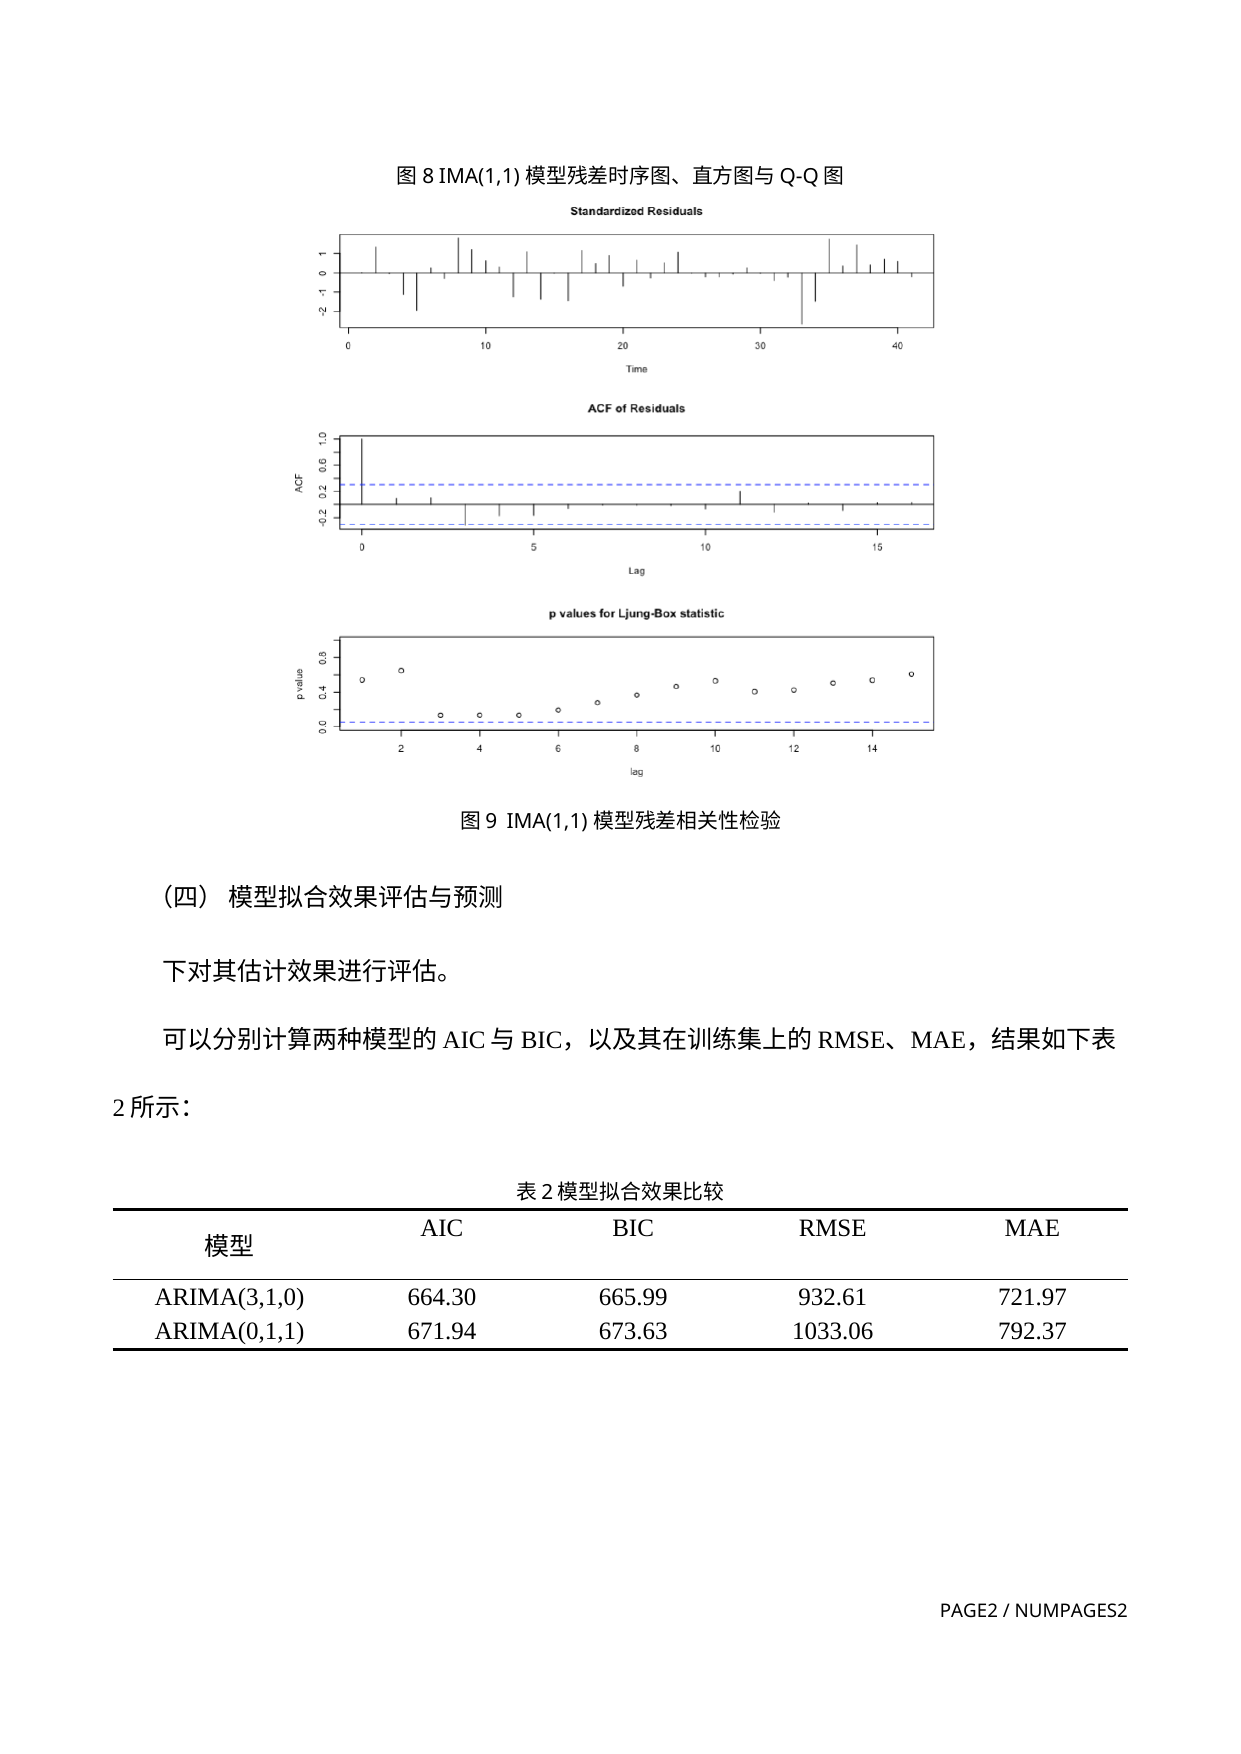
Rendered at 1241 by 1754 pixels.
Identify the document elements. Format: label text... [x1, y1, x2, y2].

text 模型拟合效果评估与预测 [112, 862, 1128, 929]
table_cell ARIMA(0,1,1) [113, 1314, 346, 1347]
text 表 2 模型拟合效果比较 [112, 1173, 1128, 1207]
table_cell 673.63 [537, 1314, 728, 1347]
text 可以分别计算两种模型的AIC与BIC，以及其在训练集上的RMSE、MAE，结果如下表2所示： [112, 1004, 1128, 1139]
table_cell 664.30 [346, 1280, 537, 1313]
table_header RMSE [729, 1211, 937, 1278]
text 图 9 IMA(1,1) 模型残差相关性检验 [112, 803, 1128, 837]
table_cell 721.97 [937, 1280, 1128, 1313]
table_header BIC [537, 1211, 728, 1278]
table_cell 665.99 [537, 1280, 728, 1313]
table_header AIC [346, 1211, 537, 1278]
table_header MAE [937, 1211, 1128, 1278]
table_cell ARIMA(3,1,0) [113, 1280, 346, 1313]
table_header 模型 [113, 1211, 346, 1278]
table_cell 932.61 [729, 1280, 937, 1313]
table_cell 671.94 [346, 1314, 537, 1347]
table_cell 1033.06 [729, 1314, 937, 1347]
picture [294, 191, 946, 787]
table_cell 792.37 [937, 1314, 1128, 1347]
text 下对其估计效果进行评估。 [112, 936, 1128, 1004]
